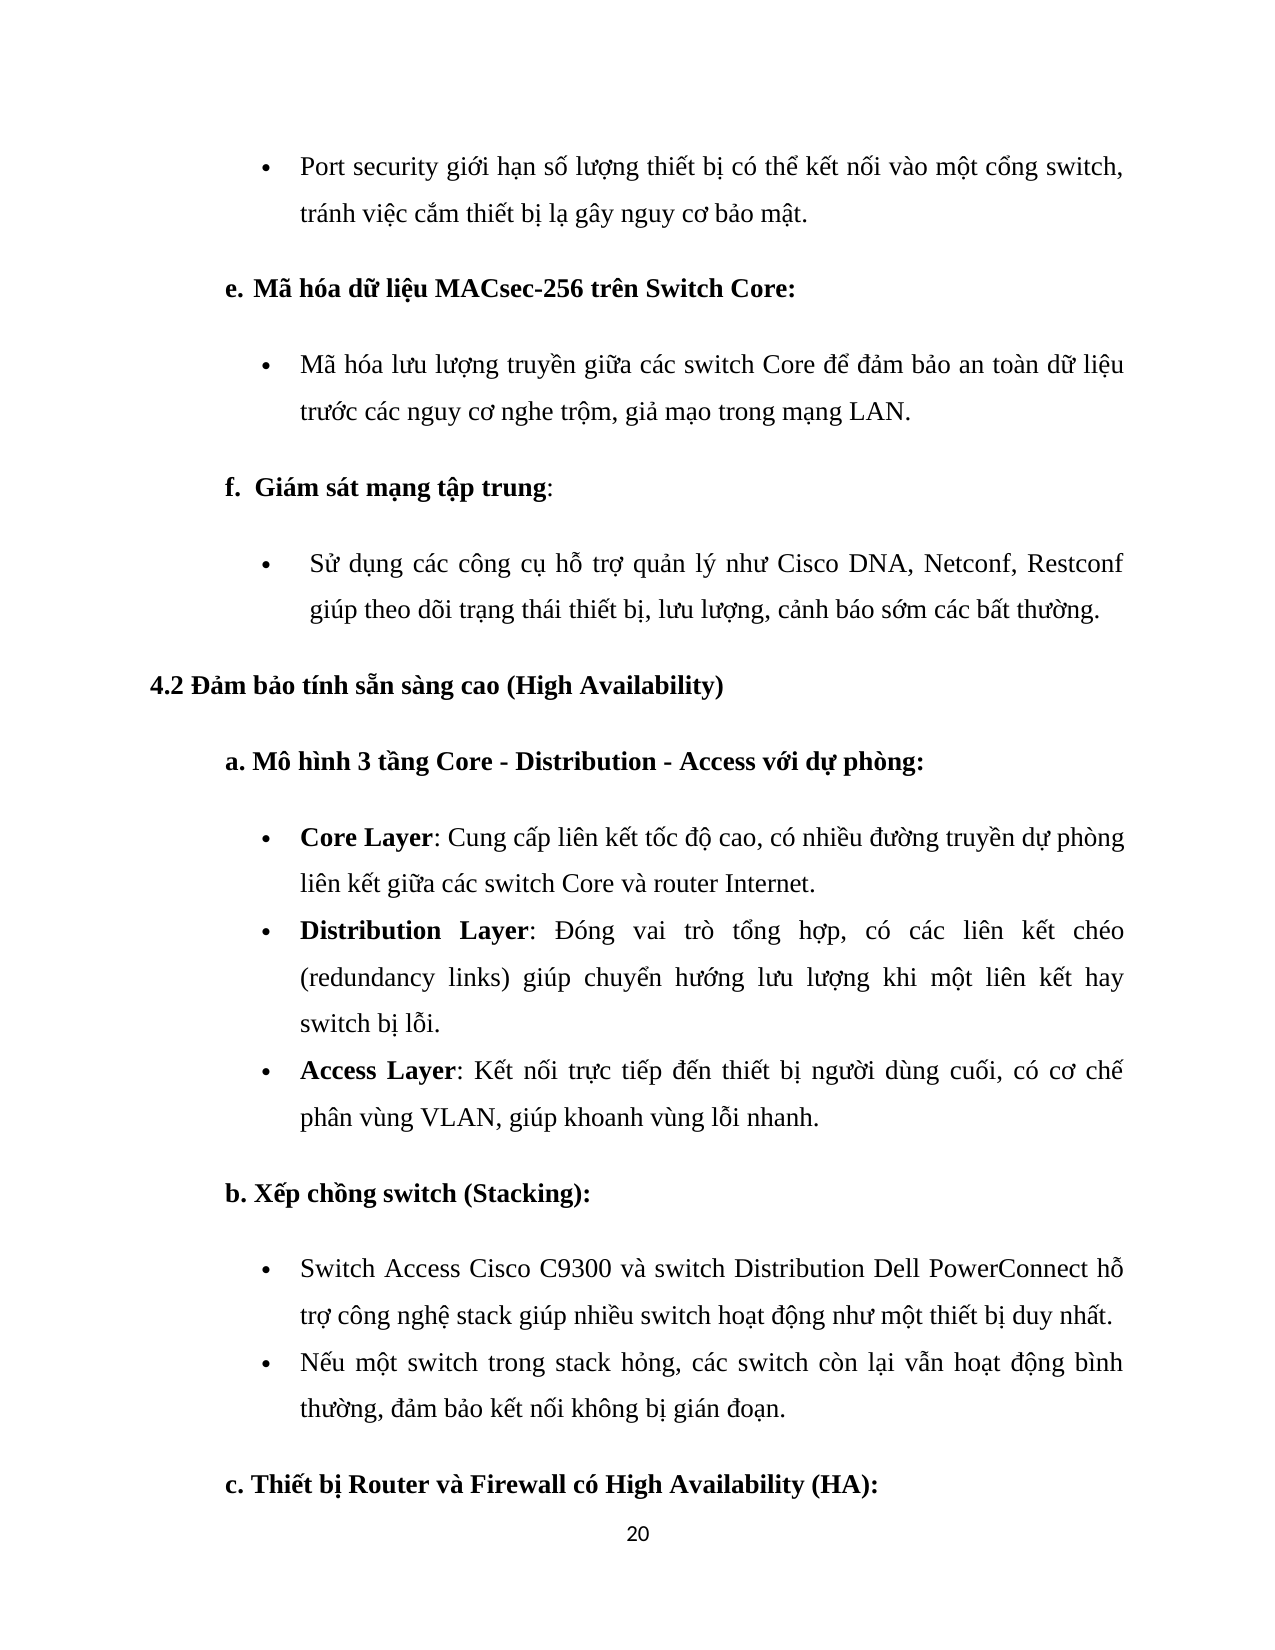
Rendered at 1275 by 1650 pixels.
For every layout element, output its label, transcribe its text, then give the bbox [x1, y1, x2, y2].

list Access Layer: Kết nối trực tiếp đến thiết bị người dùng cuối, có cơ chế phân vùng VLAN, giúp khoanh vùng lỗi nhanh. [262, 1054, 1125, 1132]
list Core Layer: Cung cấp liên kết tốc độ cao, có nhiều đường truyền dự phòng liên kết giữa các switch Core và router Internet. [262, 821, 1125, 899]
text c. Thiết bị Router và Firewall có High Availability (HA): [225, 1468, 1125, 1499]
list Sử dụng các công cụ hỗ trợ quản lý như Cisco DNA, Netconf, Restconf giúp theo dõi trạng thái thiết bị, lưu lượng, cảnh báo sớm các bất thường. [262, 547, 1125, 624]
list Port security giới hạn số lượng thiết bị có thể kết nối vào một cổng switch, tránh việc cắm thiết bị lạ gây nguy cơ bảo mật. [262, 150, 1125, 228]
text f. Giám sát mạng tập trung: [225, 471, 1125, 502]
list Distribution Layer: Đóng vai trò tổng hợp, có các liên kết chéo (redundancy links) giúp chuyển hướng lưu lượng khi một liên kết hay switch bị lỗi. [262, 914, 1125, 1039]
text b. Xếp chồng switch (Stacking): [225, 1177, 1125, 1208]
subtitle 4.2 Đảm bảo tính sẵn sàng cao (High Availability) [150, 669, 1125, 700]
list Mã hóa lưu lượng truyền giữa các switch Core để đảm bảo an toàn dữ liệu trước các nguy cơ nghe trộm, giả mạo trong mạng LAN. [262, 348, 1125, 426]
list Nếu một switch trong stack hỏng, các switch còn lại vẫn hoạt động bình thường, đảm bảo kết nối không bị gián đoạn. [262, 1346, 1125, 1424]
list Mã hóa dữ liệu MACsec-256 trên Switch Core: [225, 272, 1125, 304]
text a. Mô hình 3 tầng Core - Distribution - Access với dự phòng: [225, 745, 1125, 776]
list Switch Access Cisco C9300 và switch Distribution Dell PowerConnect hỗ trợ công nghệ stack giúp nhiều switch hoạt động như một thiết bị duy nhất. [262, 1252, 1125, 1330]
